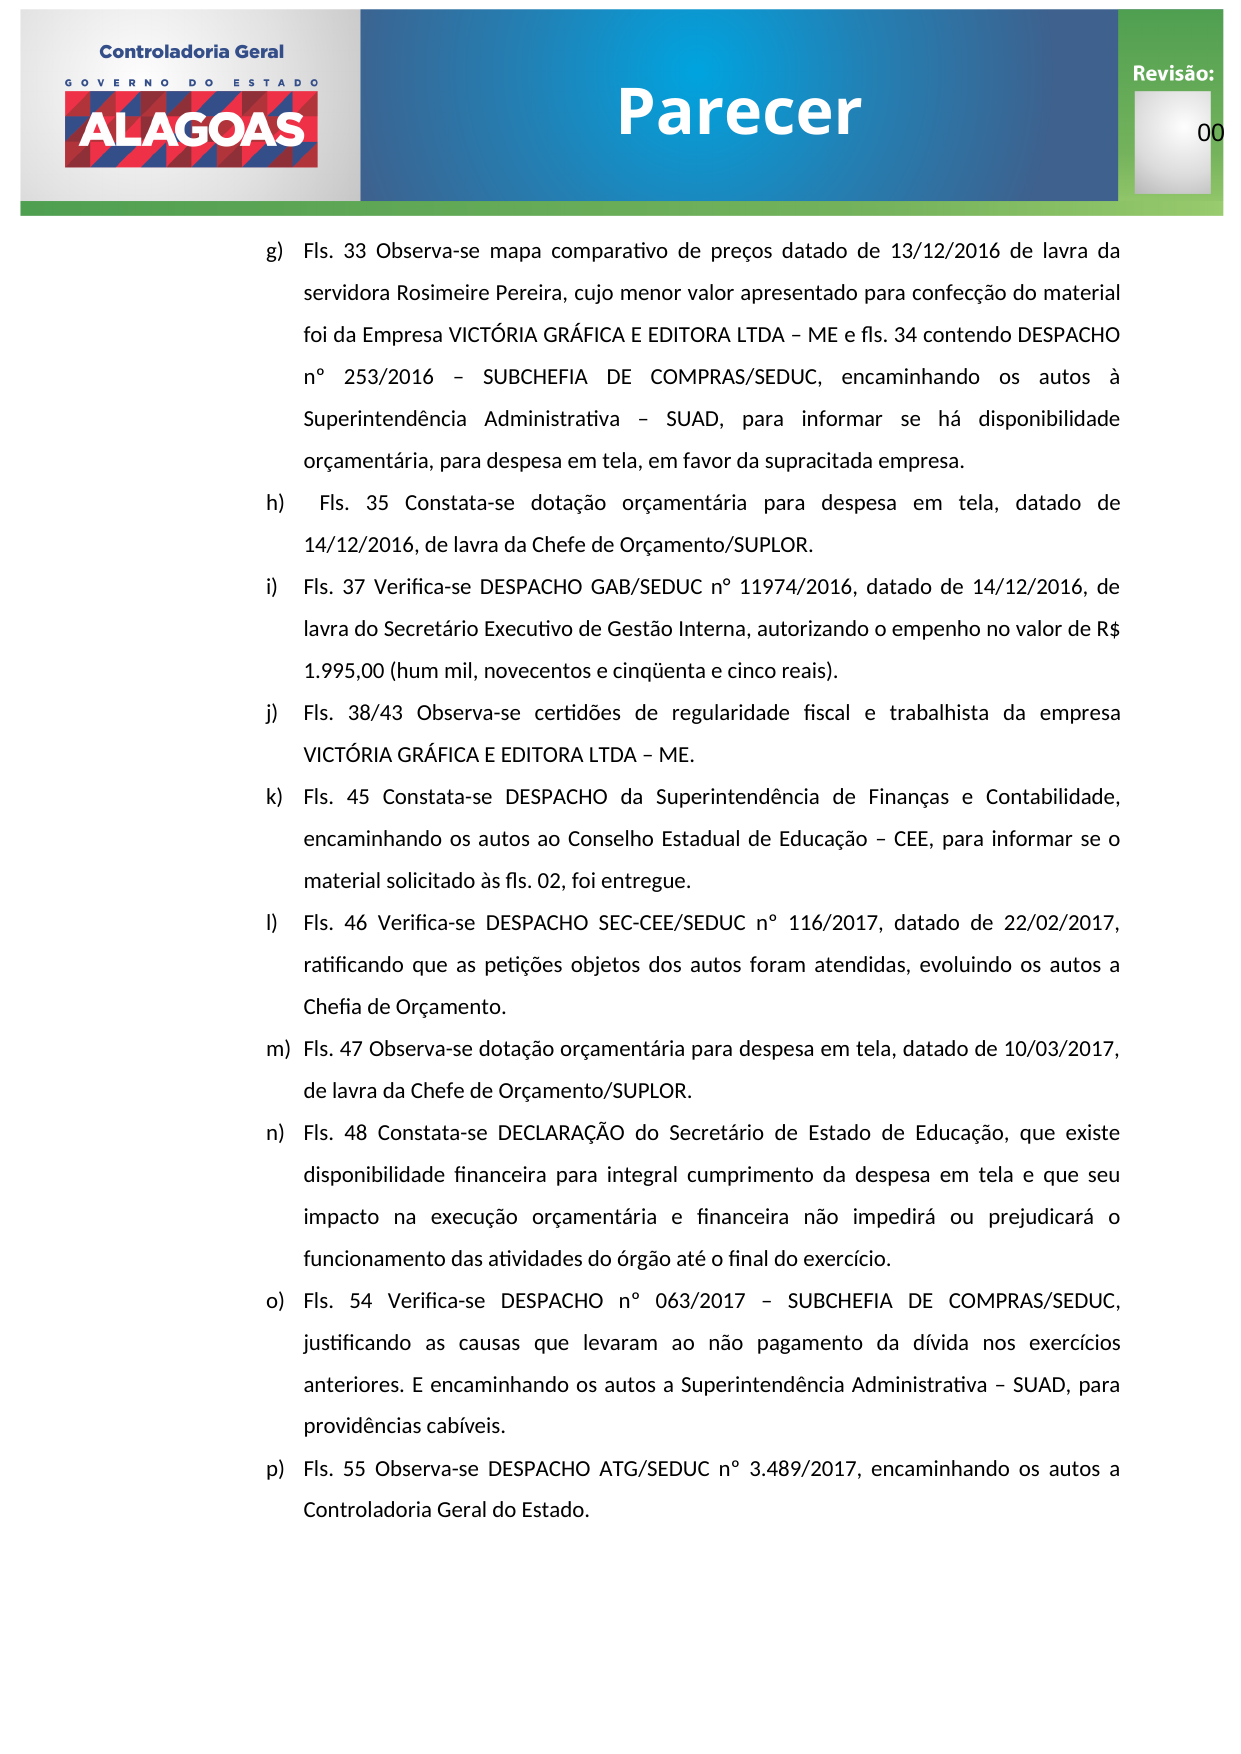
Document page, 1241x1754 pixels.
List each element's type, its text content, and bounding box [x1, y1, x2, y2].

list Fls. 54 Verifica-se DESPACHO nº 063/2017 – SUBCHEFIA DE COMPRAS/SEDUC, justificando as causas que levaram ao não pagamento da dívida nos exercícios anteriores. E encaminhando os autos a Superintendência Administrativa – SUAD, para providências cabíveis. [266, 1286, 1122, 1440]
list Fls. 33 Observa-se mapa comparativo de preços datado de 13/12/2016 de lavra da servidora Rosimeire Pereira, cujo menor valor apresentado para confecção do material foi da Empresa VICTÓRIA GRÁFICA E EDITORA LTDA – ME e fls. 34 contendo DESPACHO nº 253/2016 – SUBCHEFIA DE COMPRAS/SEDUC, encaminhando os autos à Superintendência Administrativa – SUAD, para informar se há disponibilidade orçamentária, para despesa em tela, em favor da supracitada empresa. [266, 236, 1122, 474]
list Fls. 48 Constata-se DECLARAÇÃO do Secretário de Estado de Educação, que existe disponibilidade financeira para integral cumprimento da despesa em tela e que seu impacto na execução orçamentária e financeira não impedirá ou prejudicará o funcionamento das atividades do órgão até o final do exercício. [266, 1118, 1122, 1272]
picture [1214, 125, 1222, 139]
picture [20, 9, 1224, 216]
list Fls. 46 Verifica-se DESPACHO SEC-CEE/SEDUC nº 116/2017, datado de 22/02/2017, ratificando que as petições objetos dos autos foram atendidas, evoluindo os autos a Chefia de Orçamento. [266, 908, 1122, 1020]
list Fls. 37 Verifica-se DESPACHO GAB/SEDUC n° 11974/2016, datado de 14/12/2016, de lavra do Secretário Executivo de Gestão Interna, autorizando o empenho no valor de R$ 1.995,00 (hum mil, novecentos e cinqüenta e cinco reais). [266, 572, 1122, 684]
list Fls. 47 Observa-se dotação orçamentária para despesa em tela, datado de 10/03/2017, de lavra da Chefe de Orçamento/SUPLOR. [266, 1034, 1122, 1104]
list Fls. 38/43 Observa-se certidões de regularidade fiscal e trabalhista da empresa VICTÓRIA GRÁFICA E EDITORA LTDA – ME. [266, 698, 1122, 768]
list Fls. 55 Observa-se DESPACHO ATG/SEDUC nº 3.489/2017, encaminhando os autos a Controladoria Geral do Estado. [266, 1454, 1122, 1524]
list Fls. 45 Constata-se DESPACHO da Superintendência de Finanças e Contabilidade, encaminhando os autos ao Conselho Estadual de Educação – CEE, para informar se o material solicitado às fls. 02, foi entregue. [266, 782, 1122, 894]
list Fls. 35 Constata-se dotação orçamentária para despesa em tela, datado de 14/12/2016, de lavra da Chefe de Orçamento/SUPLOR. [266, 488, 1122, 558]
